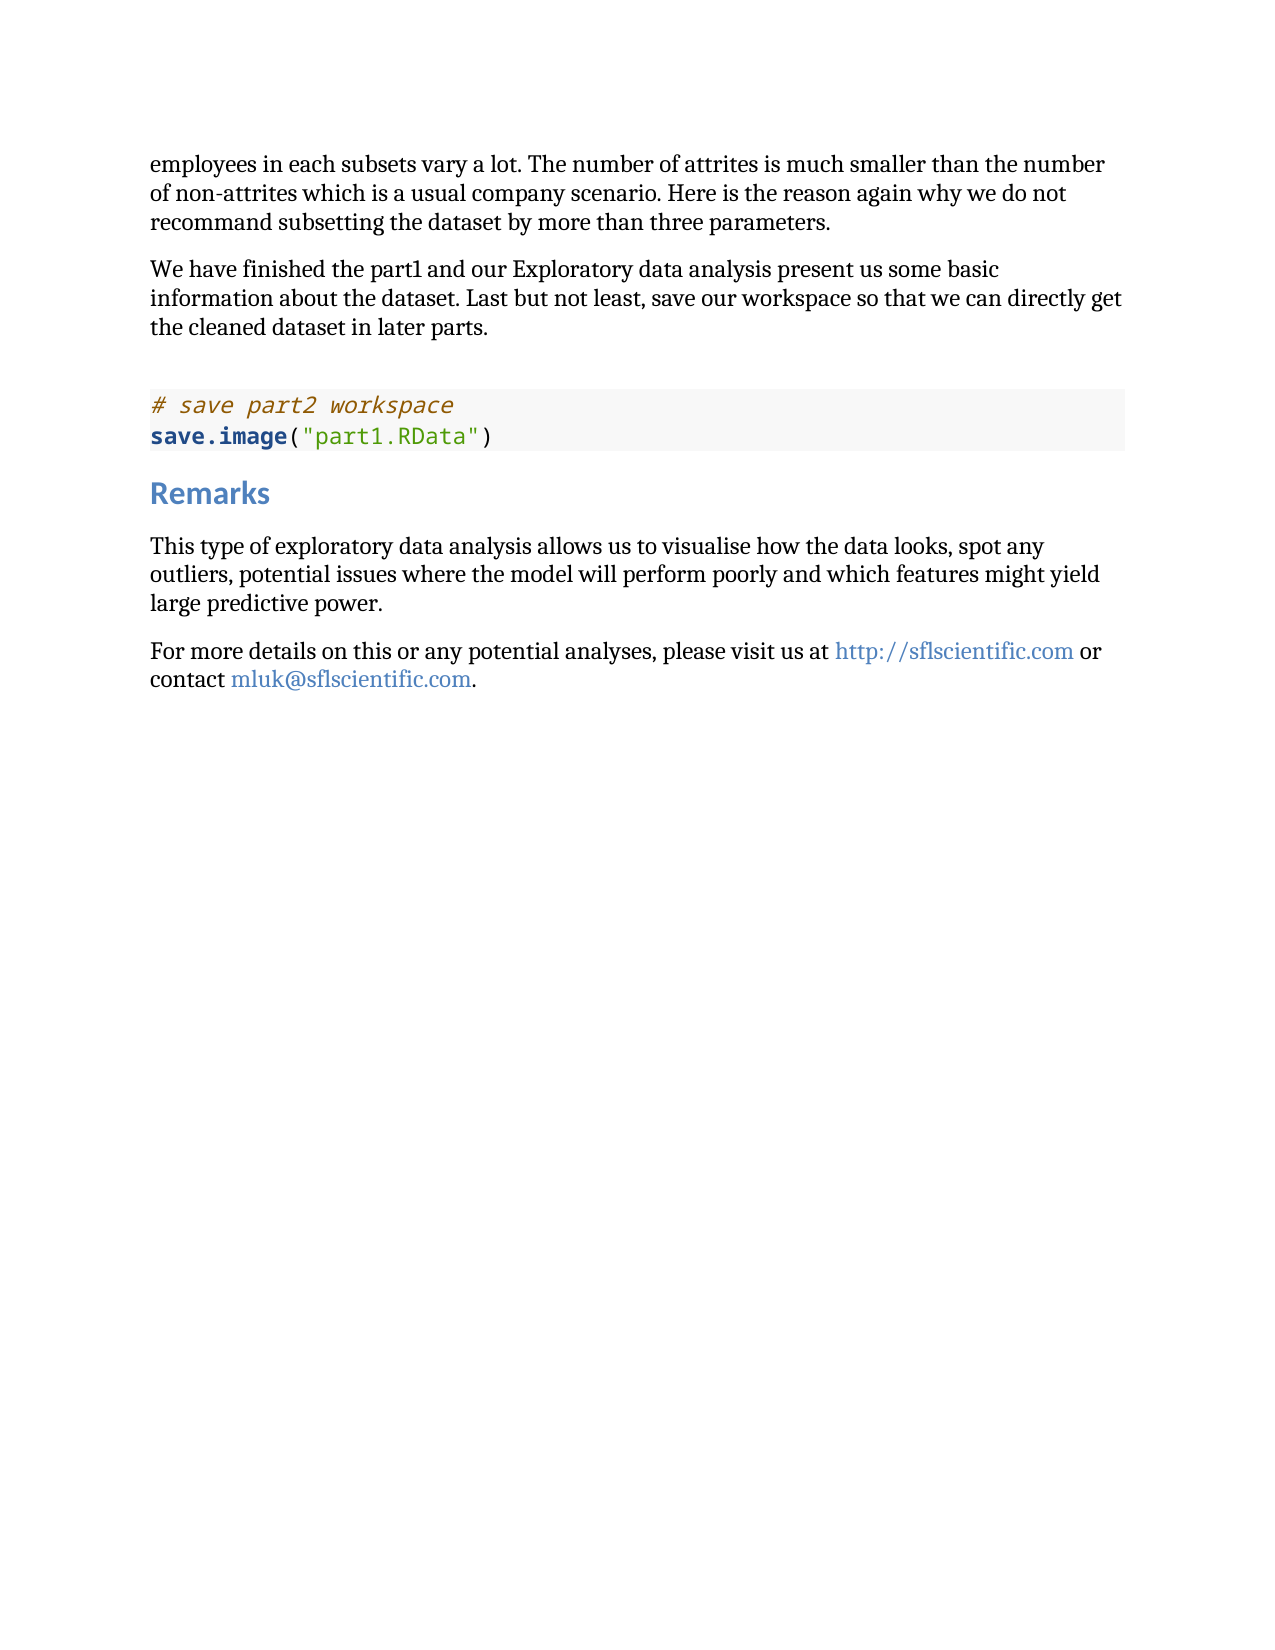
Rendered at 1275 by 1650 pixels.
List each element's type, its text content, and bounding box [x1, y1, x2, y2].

text We have finished the part1 and our Exploratory data analysis present us some basic information about the dataset. Last but not least, save our workspace so that we can directly get the cleaned dataset in later parts. [150, 255, 1125, 370]
text For more details on this or any potential analyses, please visit us at http://sflscientific.com or contact mluk@sflscientific.com. [150, 637, 1125, 694]
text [150, 150, 1125, 236]
subtitle Remarks [150, 472, 1125, 513]
text # save part2 workspace save.image("part1.RData") [452, 389, 1125, 451]
text This type of exploratory data analysis allows us to visualise how the data looks, spot any outliers, potential issues where the model will perform poorly and which features might yield large predictive power. [150, 532, 1125, 618]
